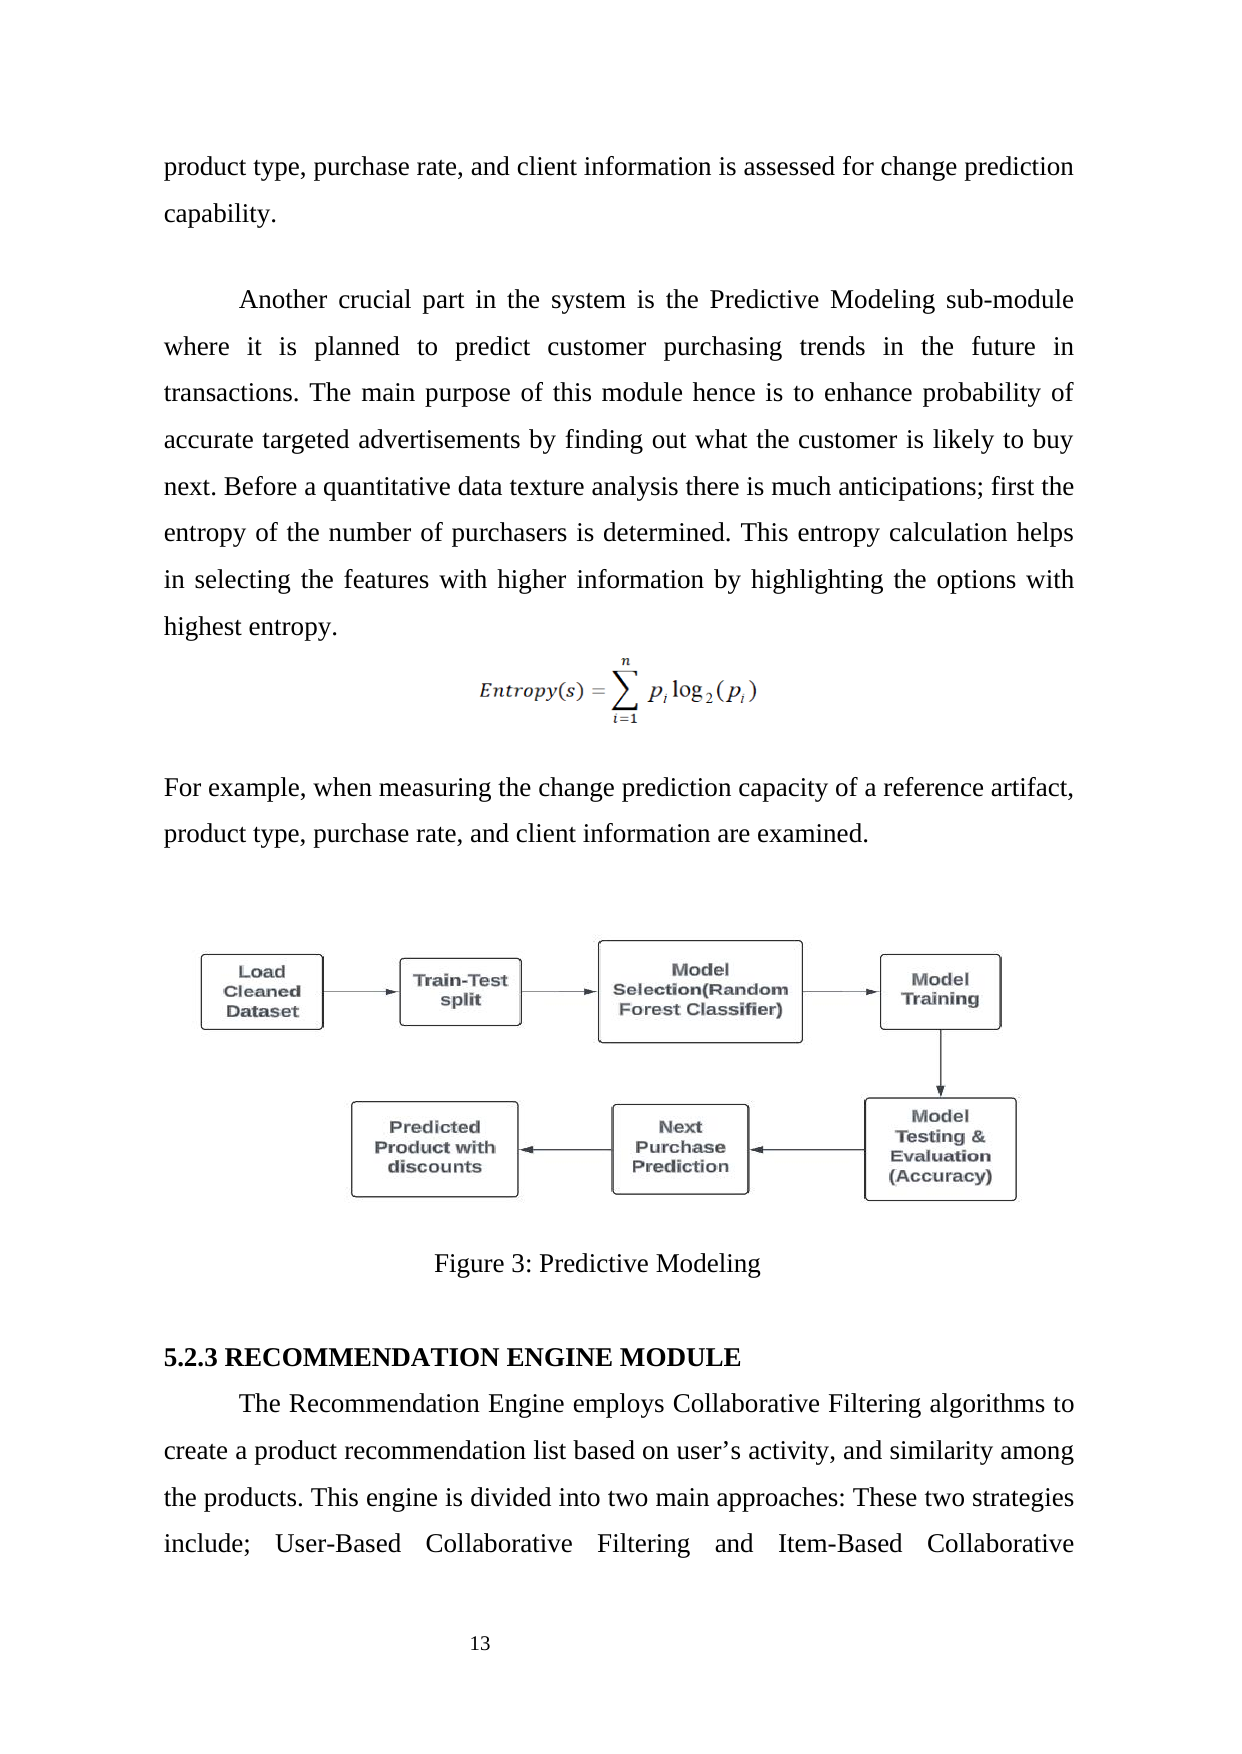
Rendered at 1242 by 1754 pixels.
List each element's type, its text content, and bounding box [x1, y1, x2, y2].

text Another crucial part in the system is the Predictive Modeling sub-module where it is planned to predict customer purchasing trends in the future in transactions. The main purpose of this module hence is to enhance probability of accurate targeted advertisements by finding out what the customer is likely to buy next. Before a quantitative data texture analysis there is much anticipations; first the entropy of the number of purchasers is determined. This entropy calculation helps in selecting the features with higher information by highlighting the options with highest entropy. [163, 283, 1075, 641]
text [163, 150, 1075, 228]
picture [479, 656, 760, 724]
text Figure 3: Predictive Modeling [163, 1248, 1075, 1279]
picture [163, 910, 1063, 1236]
text For example, when measuring the change prediction capacity of a reference artifact, product type, purchase rate, and client information are examined. [163, 771, 1075, 848]
text 5.2.3 RECOMMENDATION ENGINE MODULE [163, 1341, 1075, 1372]
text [163, 1388, 1075, 1559]
